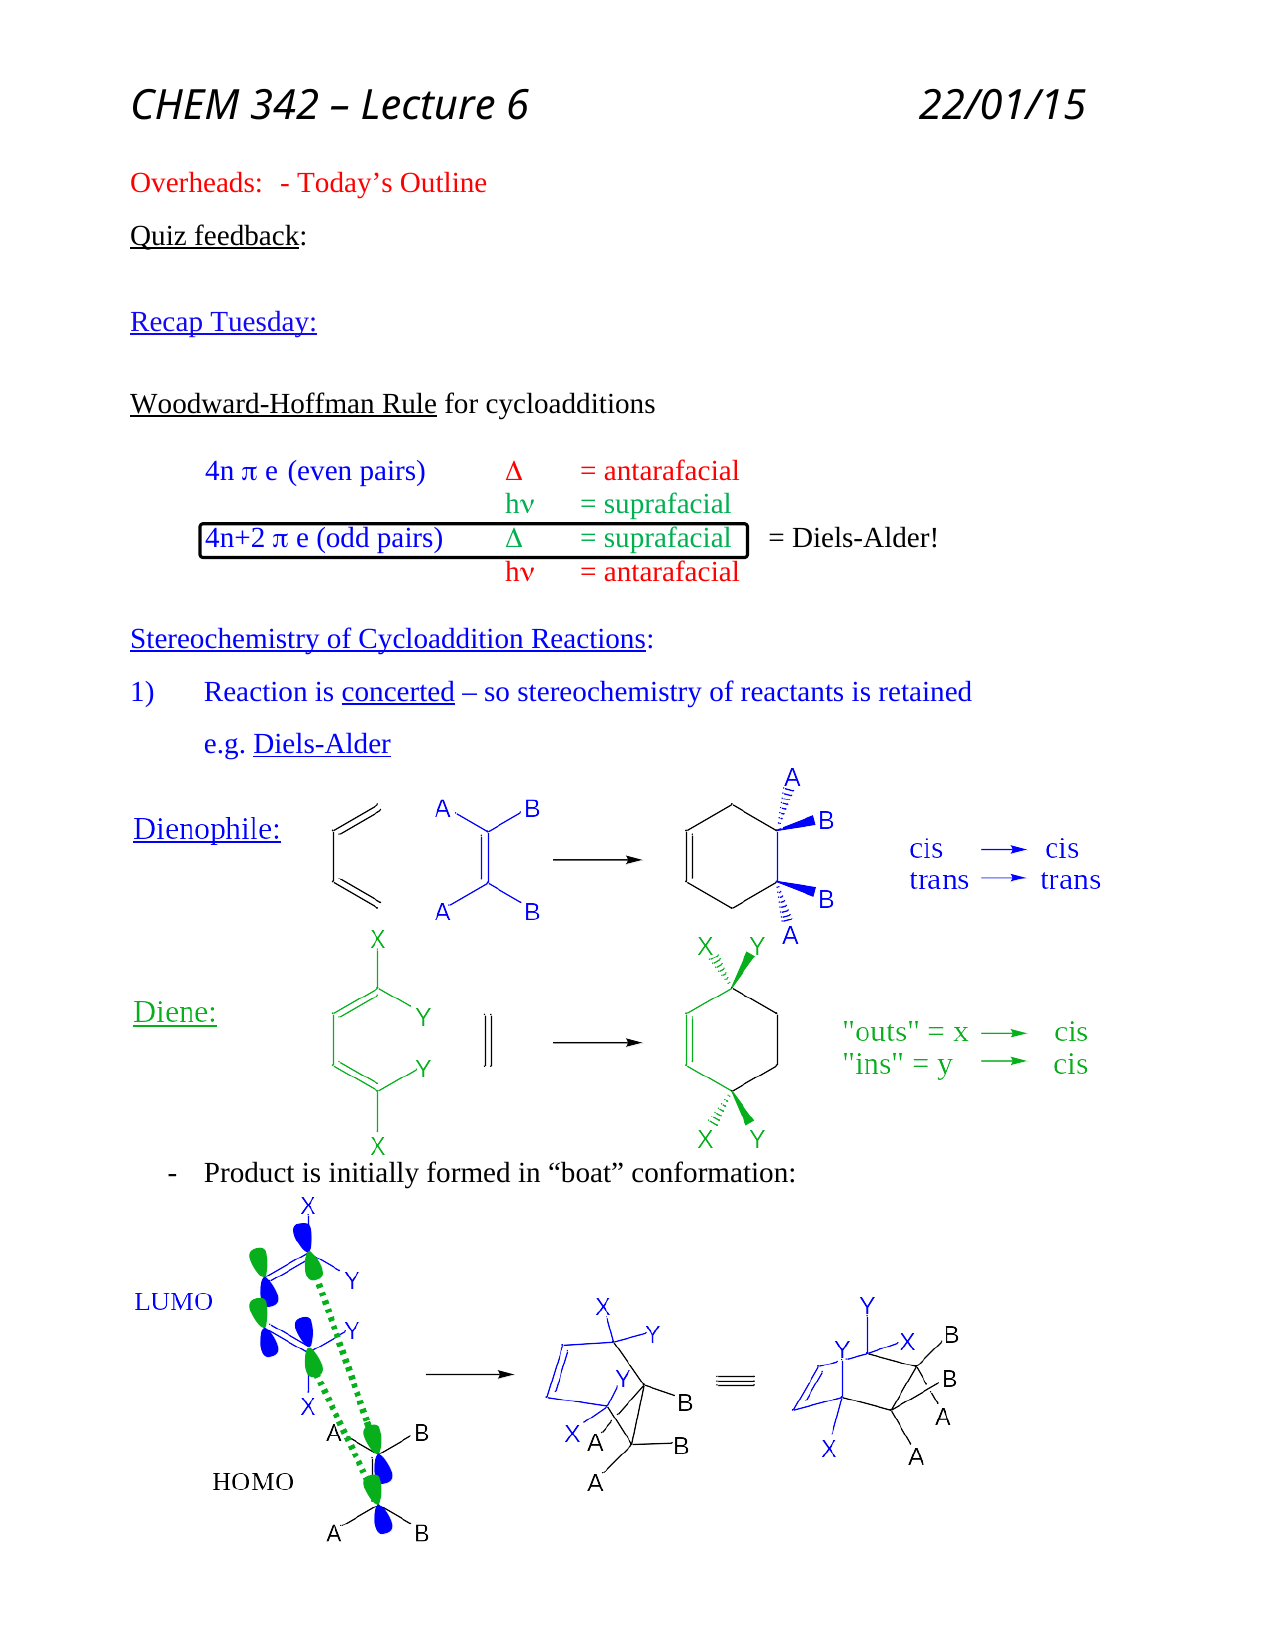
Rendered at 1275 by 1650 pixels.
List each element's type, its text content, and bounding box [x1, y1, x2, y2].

list e.g. Diels-Alder [130, 727, 1145, 760]
text Overheads: - Today’s Outline [130, 165, 1145, 199]
list 1) Reaction is concerted – so stereochemistry of reactants is retained [130, 674, 1145, 707]
text CHEM 342 – Lecture 6 22/01/15 [130, 75, 1145, 132]
list h = antarafacial [130, 554, 1145, 588]
list Stereochemistry of Cycloaddition Reactions: [130, 621, 1145, 655]
text Quiz feedback: [130, 218, 1145, 252]
text Recap Tuesday: [130, 304, 1145, 338]
list 4n  e (even pairs)  = antarafacial [130, 453, 1145, 487]
list h = suprafacial [130, 487, 1145, 520]
list Product is initially formed in “boat” conformation: [167, 1155, 1145, 1189]
list 4n+2  e (odd pairs)  = suprafacial = Diels-Alder! [130, 520, 1145, 554]
list Woodward-Hoffman Rule for cycloadditions [130, 386, 1145, 419]
